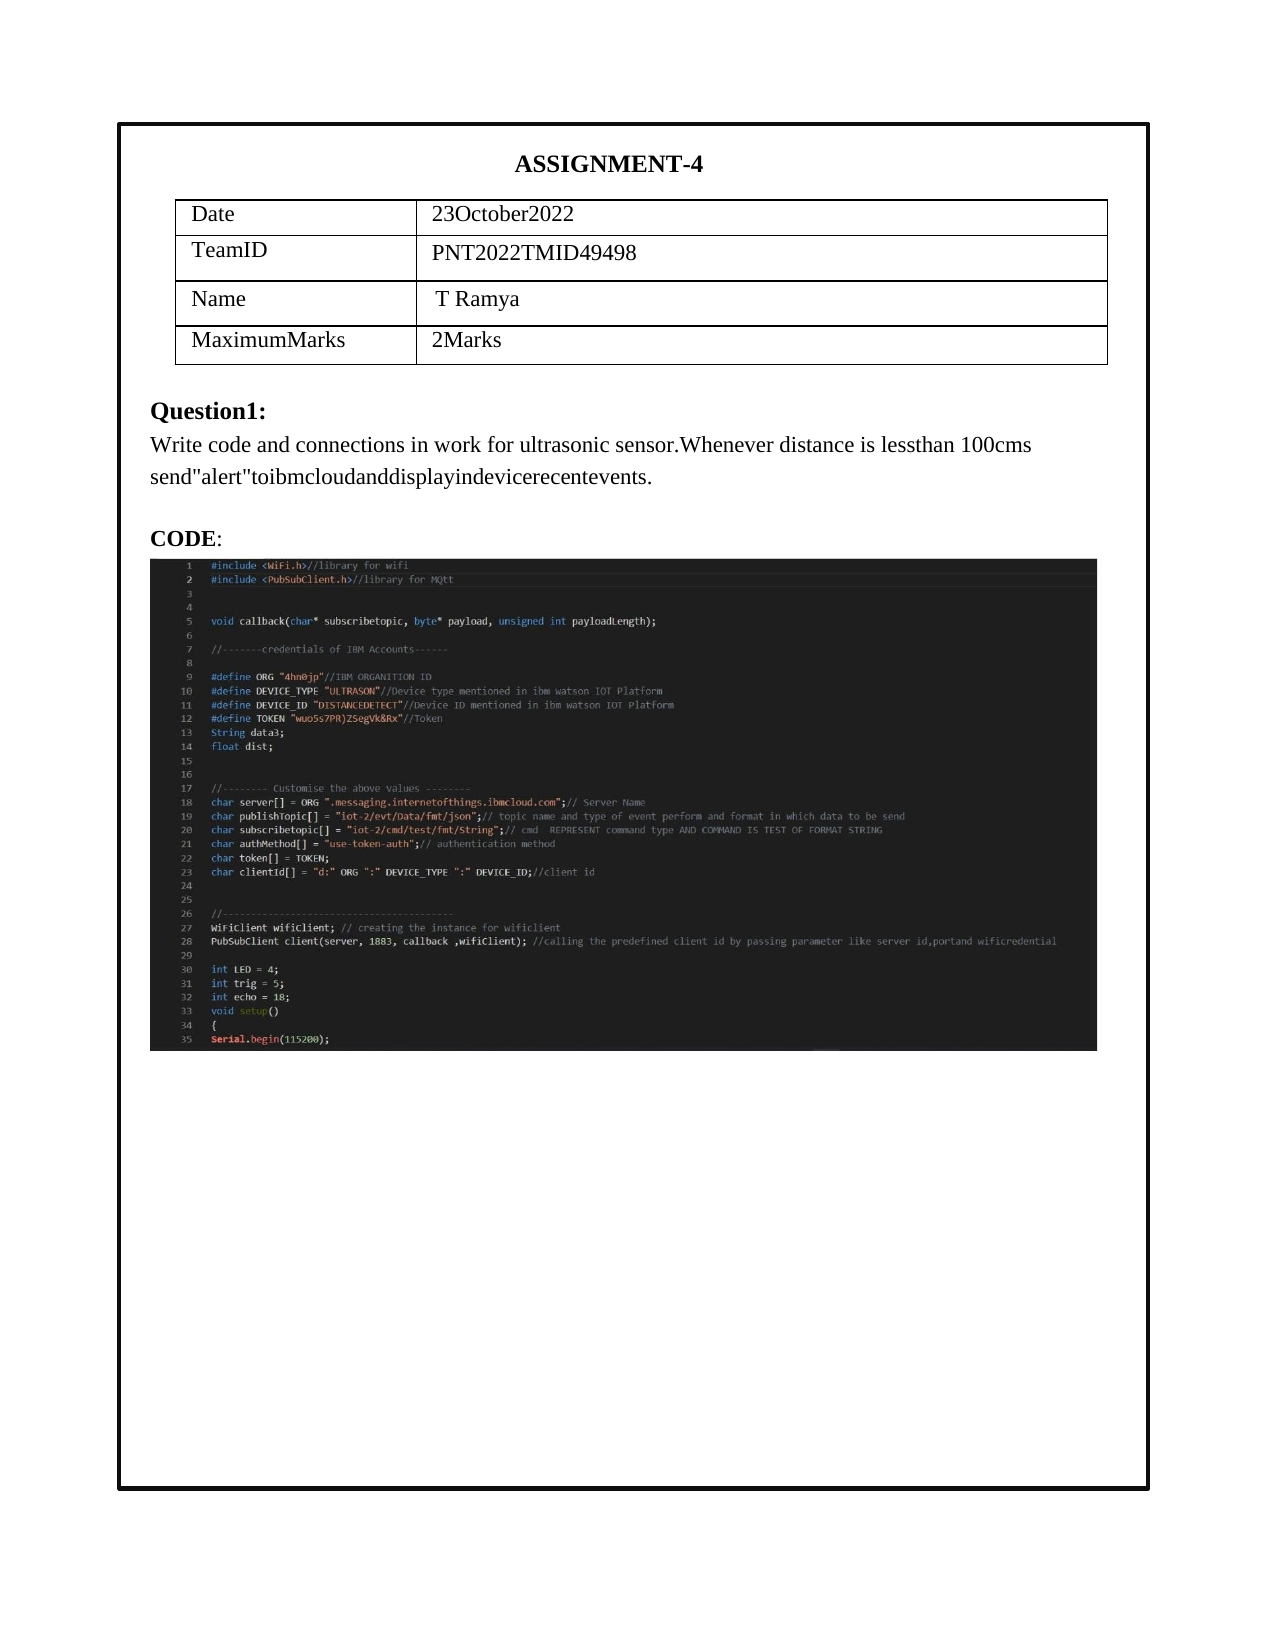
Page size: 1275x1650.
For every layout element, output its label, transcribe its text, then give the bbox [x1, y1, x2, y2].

text CODE: [150, 525, 1146, 552]
subtitle Question1: [150, 396, 1146, 425]
table_header 23October2022 [417, 201, 1107, 234]
table_cell T Ramya [417, 282, 1107, 325]
table_cell 2Marks [417, 327, 1107, 364]
table_cell MaximumMarks [176, 327, 416, 364]
table_cell Name [176, 282, 416, 325]
table_cell PNT2022TMID49498 [417, 236, 1107, 280]
table_cell TeamID [176, 236, 416, 280]
text Write code and connections in work for ultrasonic sensor.Whenever distance is lessthan 100cms send"alert"toibmcloudanddisplayindevicerecentevents. [150, 431, 1082, 489]
picture [150, 558, 1098, 1051]
table_header Date [176, 201, 416, 234]
text ASSIGNMENT-4 [360, 149, 857, 178]
